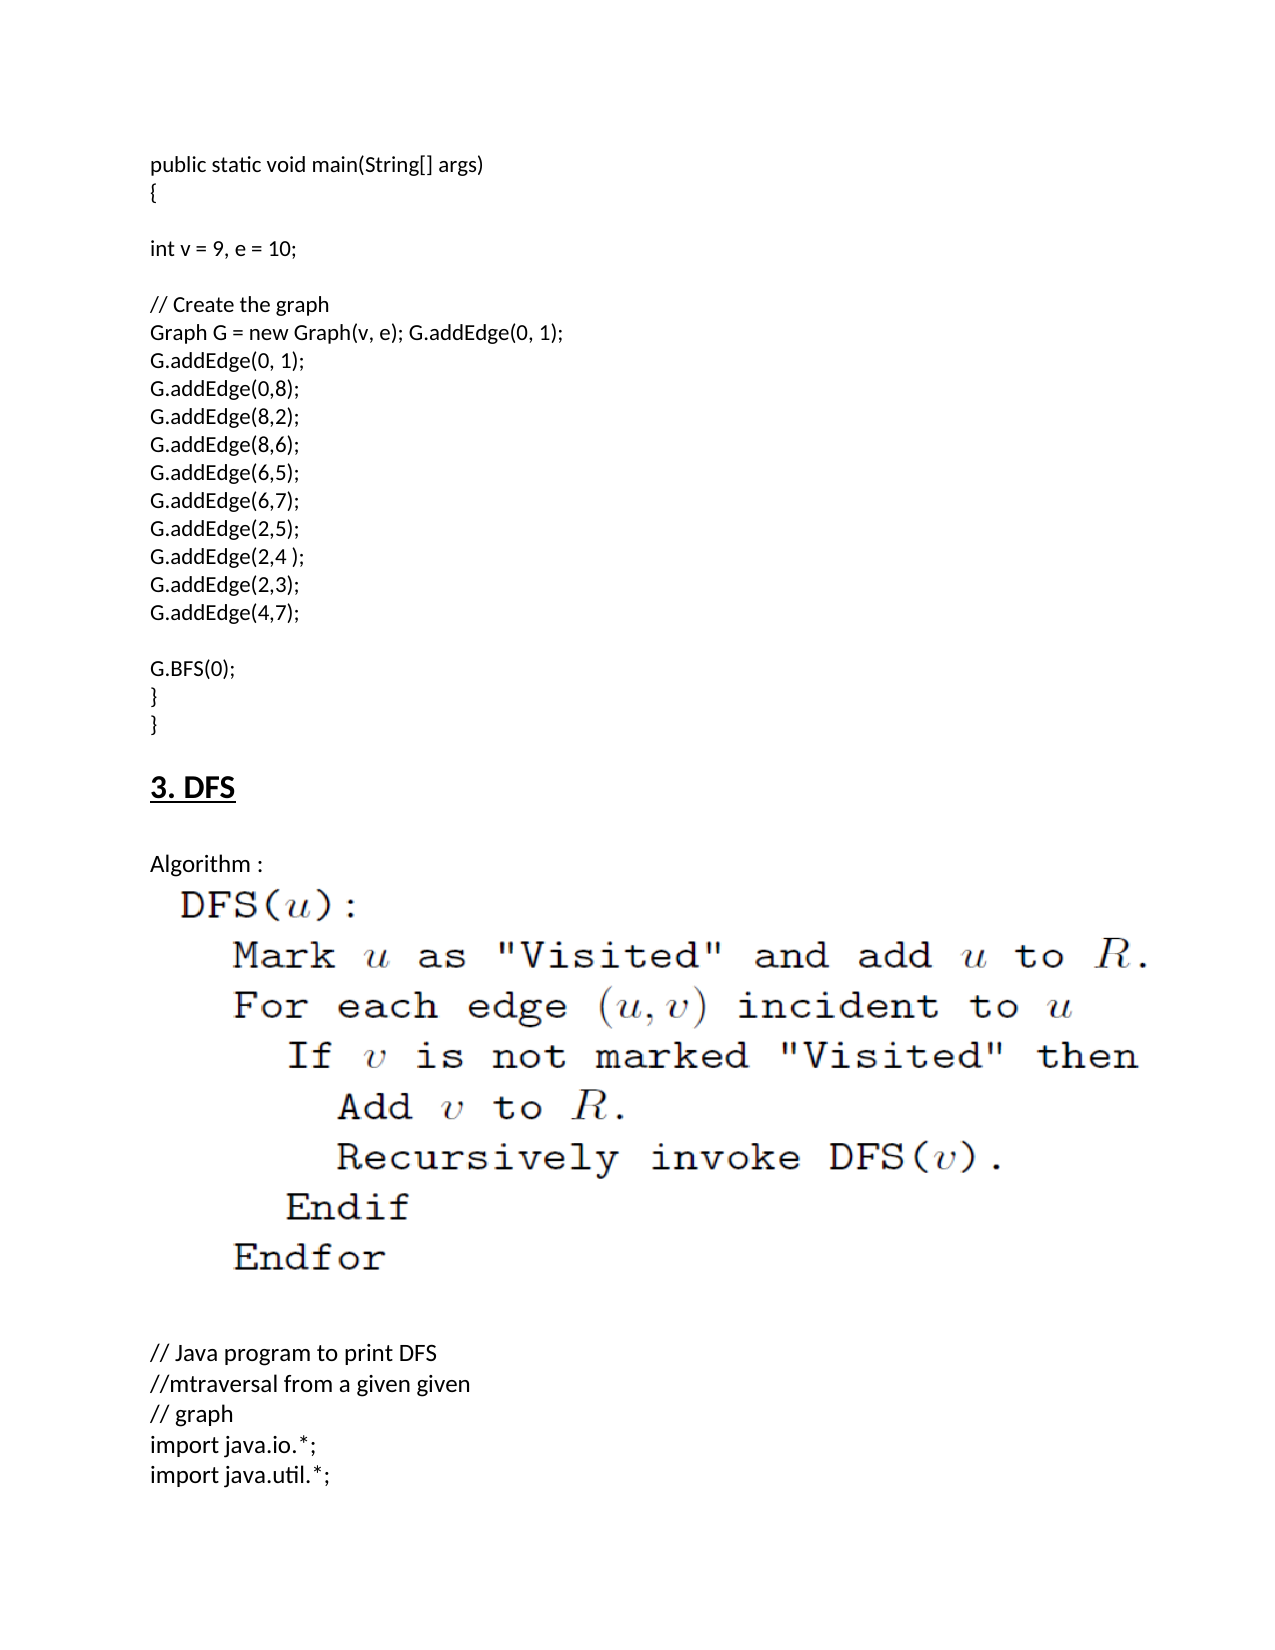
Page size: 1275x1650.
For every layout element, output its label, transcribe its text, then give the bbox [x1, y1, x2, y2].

text G.addEdge(8,2); [150, 402, 1125, 430]
text G.addEdge(0,8); [150, 374, 1125, 402]
text G.BFS(0); [150, 654, 1125, 682]
text Algorithm : [150, 848, 1125, 878]
text } [150, 710, 1125, 738]
text { [150, 178, 1125, 206]
text 3. DFS [150, 738, 1125, 807]
text G.addEdge(4,7); [150, 598, 1125, 626]
text } [150, 682, 1125, 710]
text G.addEdge(8,6); [150, 430, 1125, 458]
text import java.util.*; [150, 1459, 1125, 1490]
text G.addEdge(0, 1); [150, 346, 1125, 374]
text int v = 9, e = 10; [150, 234, 1125, 262]
text G.addEdge(6,7); [150, 486, 1125, 514]
text // graph [150, 1398, 1125, 1429]
text G.addEdge(2,3); [150, 570, 1125, 598]
text G.addEdge(2,5); [150, 514, 1125, 542]
text // Java program to print DFS [150, 1337, 1125, 1368]
text //mtraversal from a given given [150, 1368, 1125, 1398]
text G.addEdge(2,4 ); [150, 542, 1125, 570]
text import java.io.*; [150, 1429, 1125, 1459]
text Graph G = new Graph(v, e); G.addEdge(0, 1); [150, 318, 1125, 346]
text // Create the graph [150, 290, 1125, 318]
text G.addEdge(6,5); [150, 458, 1125, 486]
picture [150, 878, 1166, 1307]
text public static void main(String[] args) [150, 150, 1125, 178]
